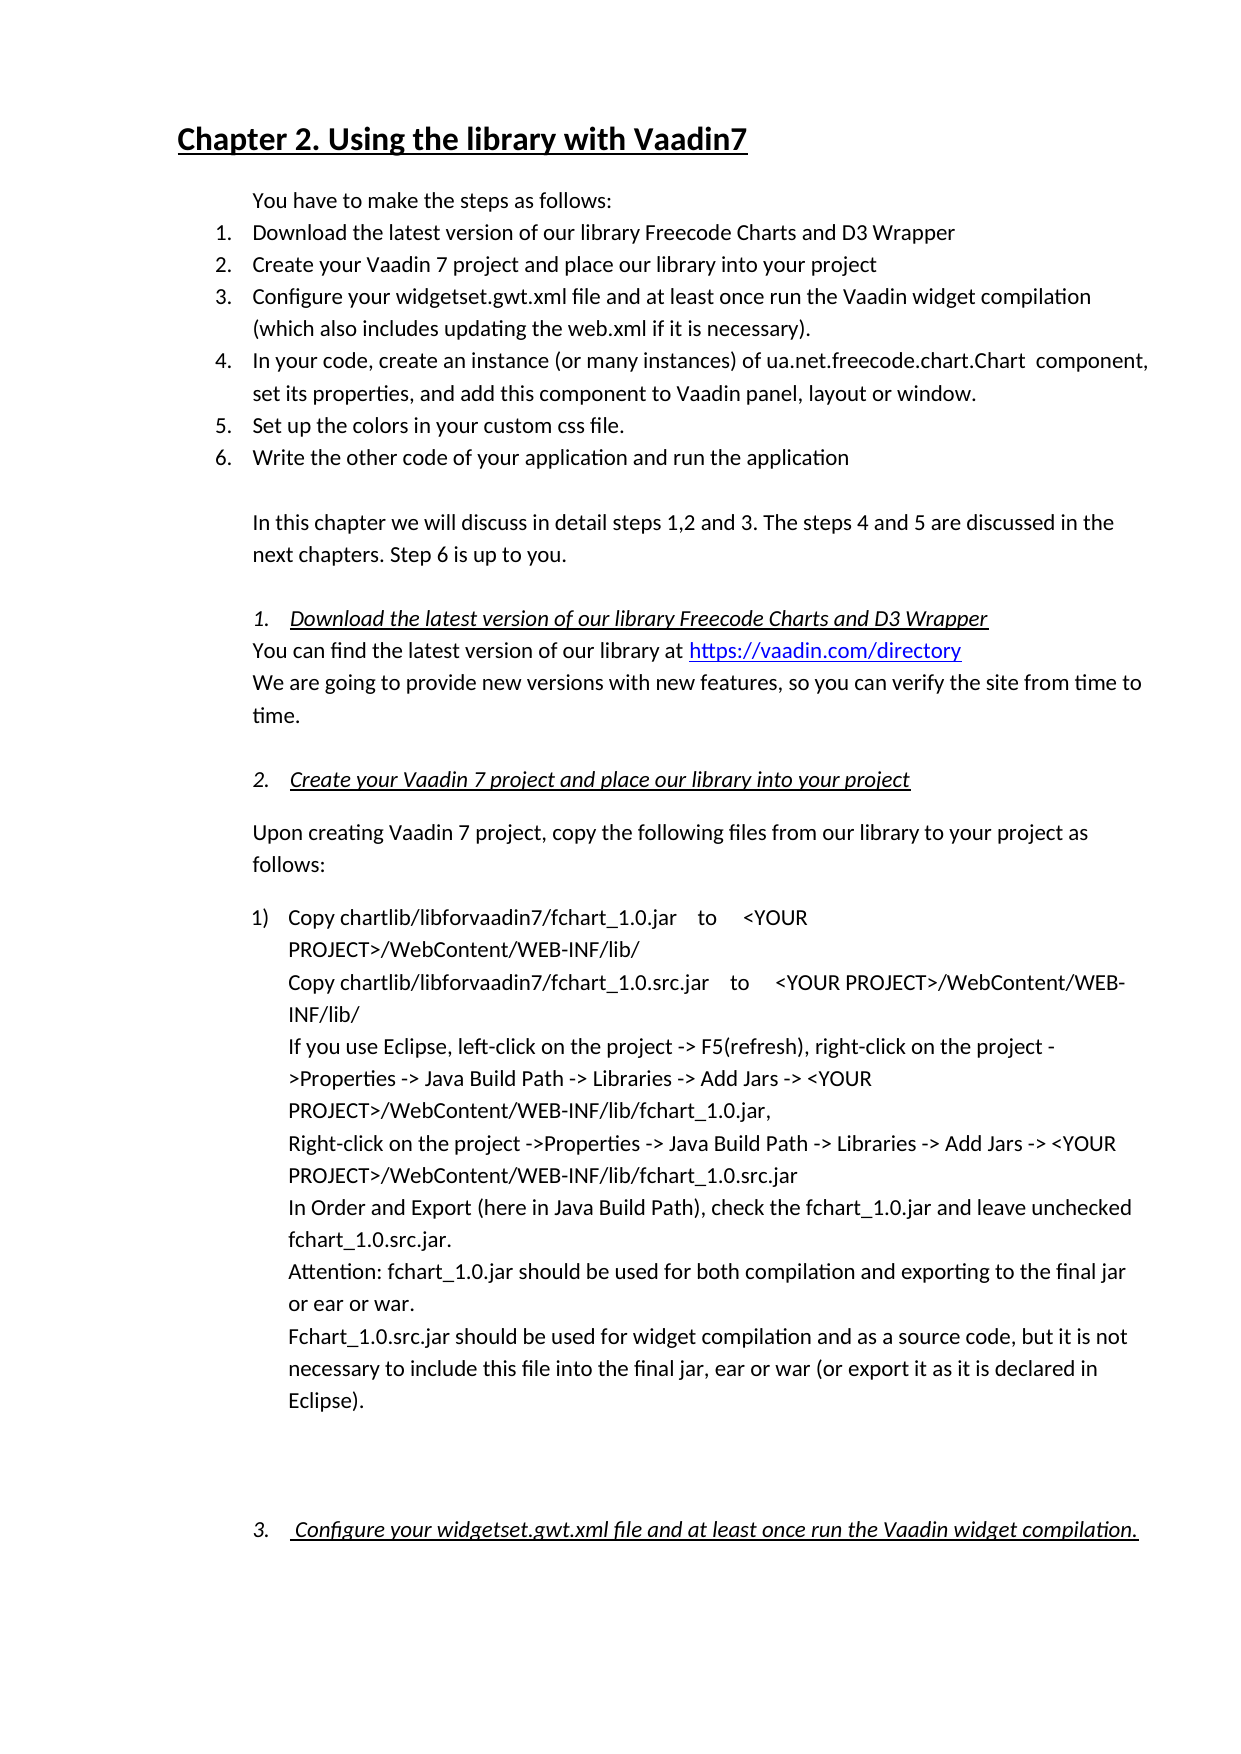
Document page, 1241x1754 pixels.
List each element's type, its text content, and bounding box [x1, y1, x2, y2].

list In Order and Export (here in Java Build Path), check the fchart_1.0.jar and leave unchecked fchart_1.0.src.jar. [288, 1193, 1152, 1253]
list If you use Eclipse, left-click on the project -> F5(refresh), right-click on the project ->Properties -> Java Build Path -> Libraries -> Add Jars -> <YOUR PROJECT>/WebContent/WEB-INF/lib/fchart_1.0.jar, [288, 1032, 1152, 1124]
list Create your Vaadin 7 project and place our library into your project [252, 765, 1152, 793]
text Chapter 2. Using the library with Vaadin7 [177, 118, 1152, 159]
list Create your Vaadin 7 project and place our library into your project [215, 250, 1152, 278]
text Upon creating Vaadin 7 project, copy the following files from our library to your project as follows: [252, 818, 1152, 878]
list Copy chartlib/libforvaadin7/fchart_1.0.jar to <YOUR PROJECT>/WebContent/WEB-INF/lib/ [251, 903, 1152, 963]
list Right-click on the project ->Properties -> Java Build Path -> Libraries -> Add Jars -> <YOUR PROJECT>/WebContent/WEB-INF/lib/fchart_1.0.src.jar [288, 1129, 1152, 1189]
list Configure your widgetset.gwt.xml file and at least once run the Vaadin widget compilation. [252, 1515, 1152, 1543]
list You have to make the steps as follows: [252, 186, 1152, 214]
list Copy chartlib/libforvaadin7/fchart_1.0.src.jar to <YOUR PROJECT>/WebContent/WEB-INF/lib/ [288, 968, 1152, 1028]
list Fchart_1.0.src.jar should be used for widget compilation and as a source code, but it is not necessary to include this file into the final jar, ear or war (or export it as it is declared in Eclipse). [288, 1322, 1152, 1414]
list You can find the latest version of our library at https://vaadin.com/directory [252, 636, 1152, 664]
list Download the latest version of our library Freecode Charts and D3 Wrapper [252, 604, 1152, 632]
list In this chapter we will discuss in detail steps 1,2 and 3. The steps 4 and 5 are discussed in the next chapters. Step 6 is up to you. [252, 508, 1152, 568]
list Attention: fchart_1.0.jar should be used for both compilation and exporting to the final jar or ear or war. [288, 1257, 1152, 1318]
list We are going to provide new versions with new features, so you can verify the site from time to time. [252, 668, 1152, 729]
list Configure your widgetset.gwt.xml file and at least once run the Vaadin widget compilation (which also includes updating the web.xml if it is necessary). [215, 282, 1152, 342]
list Set up the colors in your custom css file. [215, 411, 1152, 439]
list Write the other code of your application and run the application [215, 443, 1152, 471]
list In your code, create an instance (or many instances) of ua.net.freecode.chart.Chart component, set its properties, and add this component to Vaadin panel, layout or window. [215, 347, 1152, 407]
list Download the latest version of our library Freecode Charts and D3 Wrapper [215, 218, 1152, 246]
